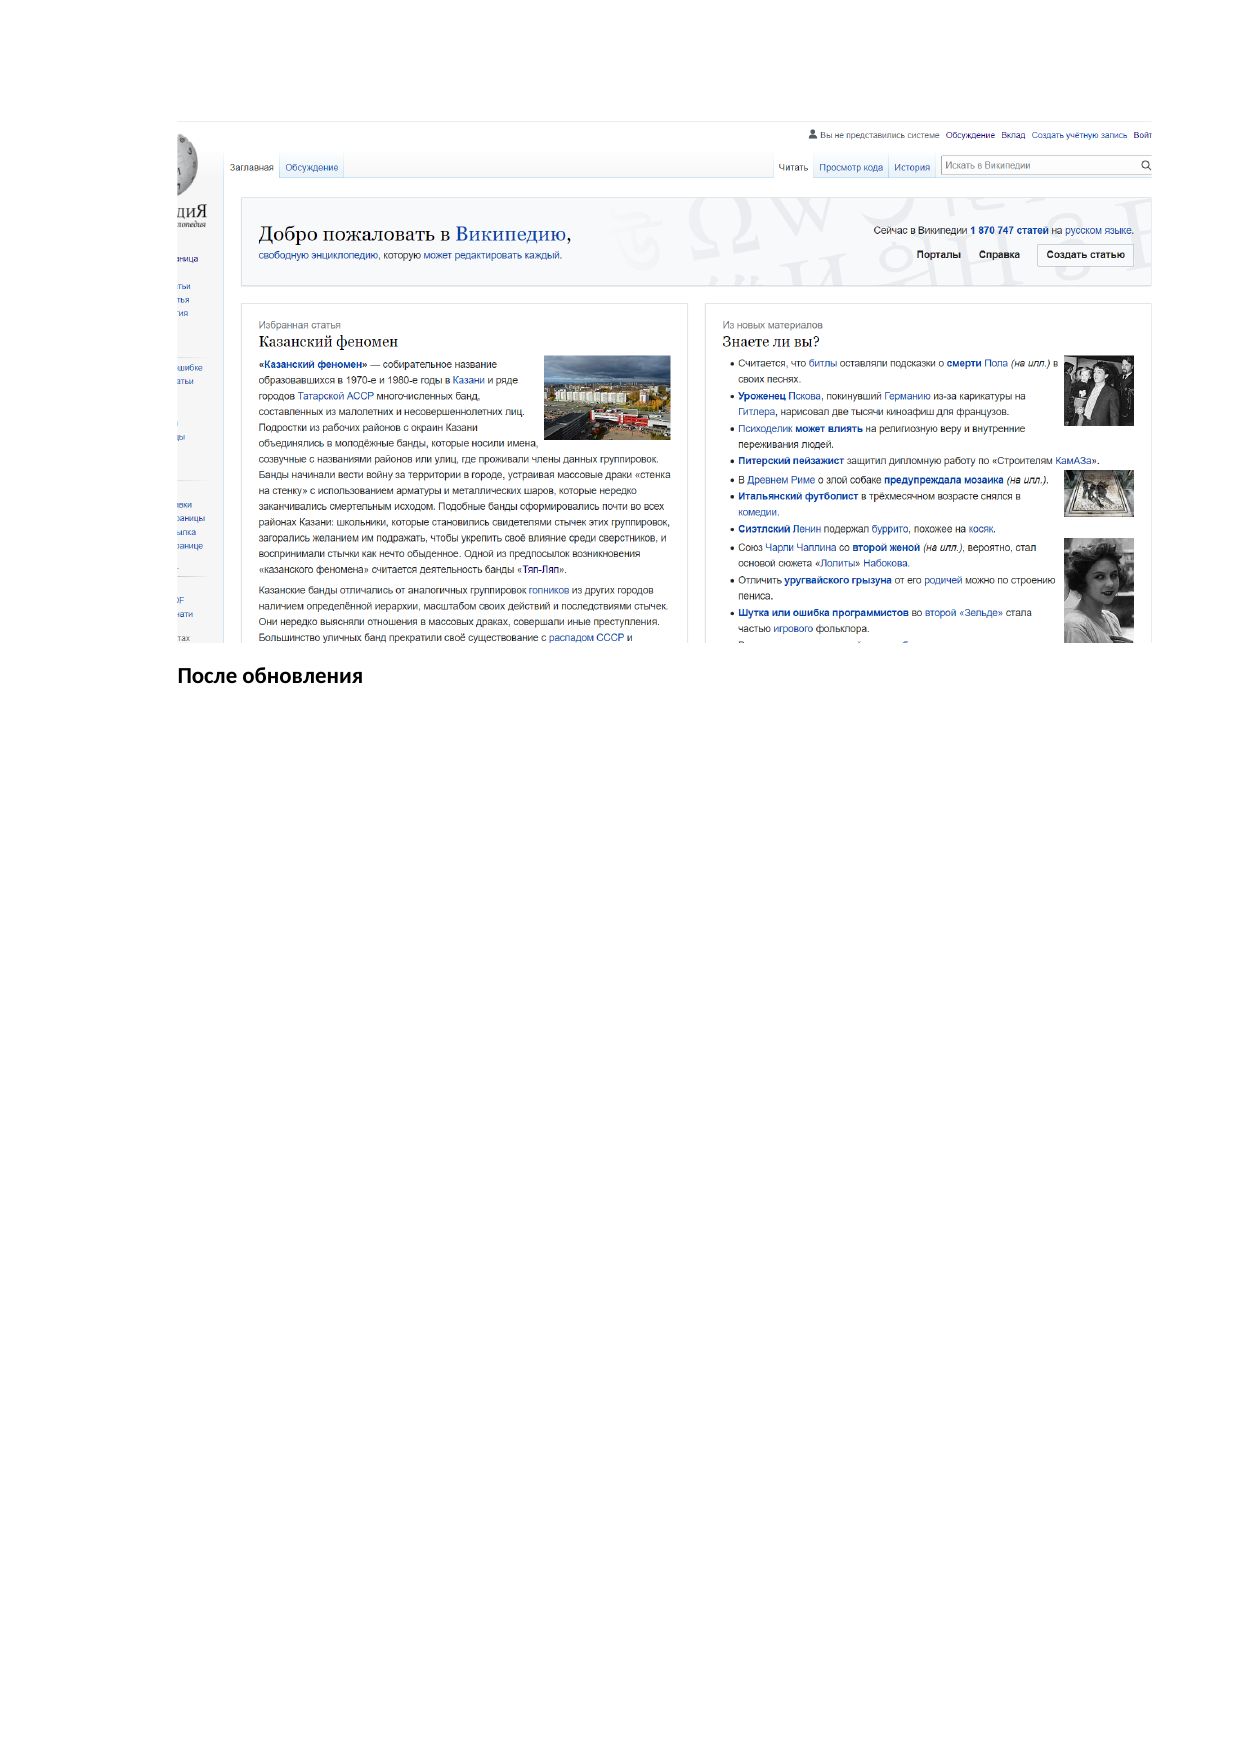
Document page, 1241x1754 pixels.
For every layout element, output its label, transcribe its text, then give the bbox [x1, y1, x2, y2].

text После обновления [177, 661, 1152, 689]
picture [177, 118, 1152, 643]
